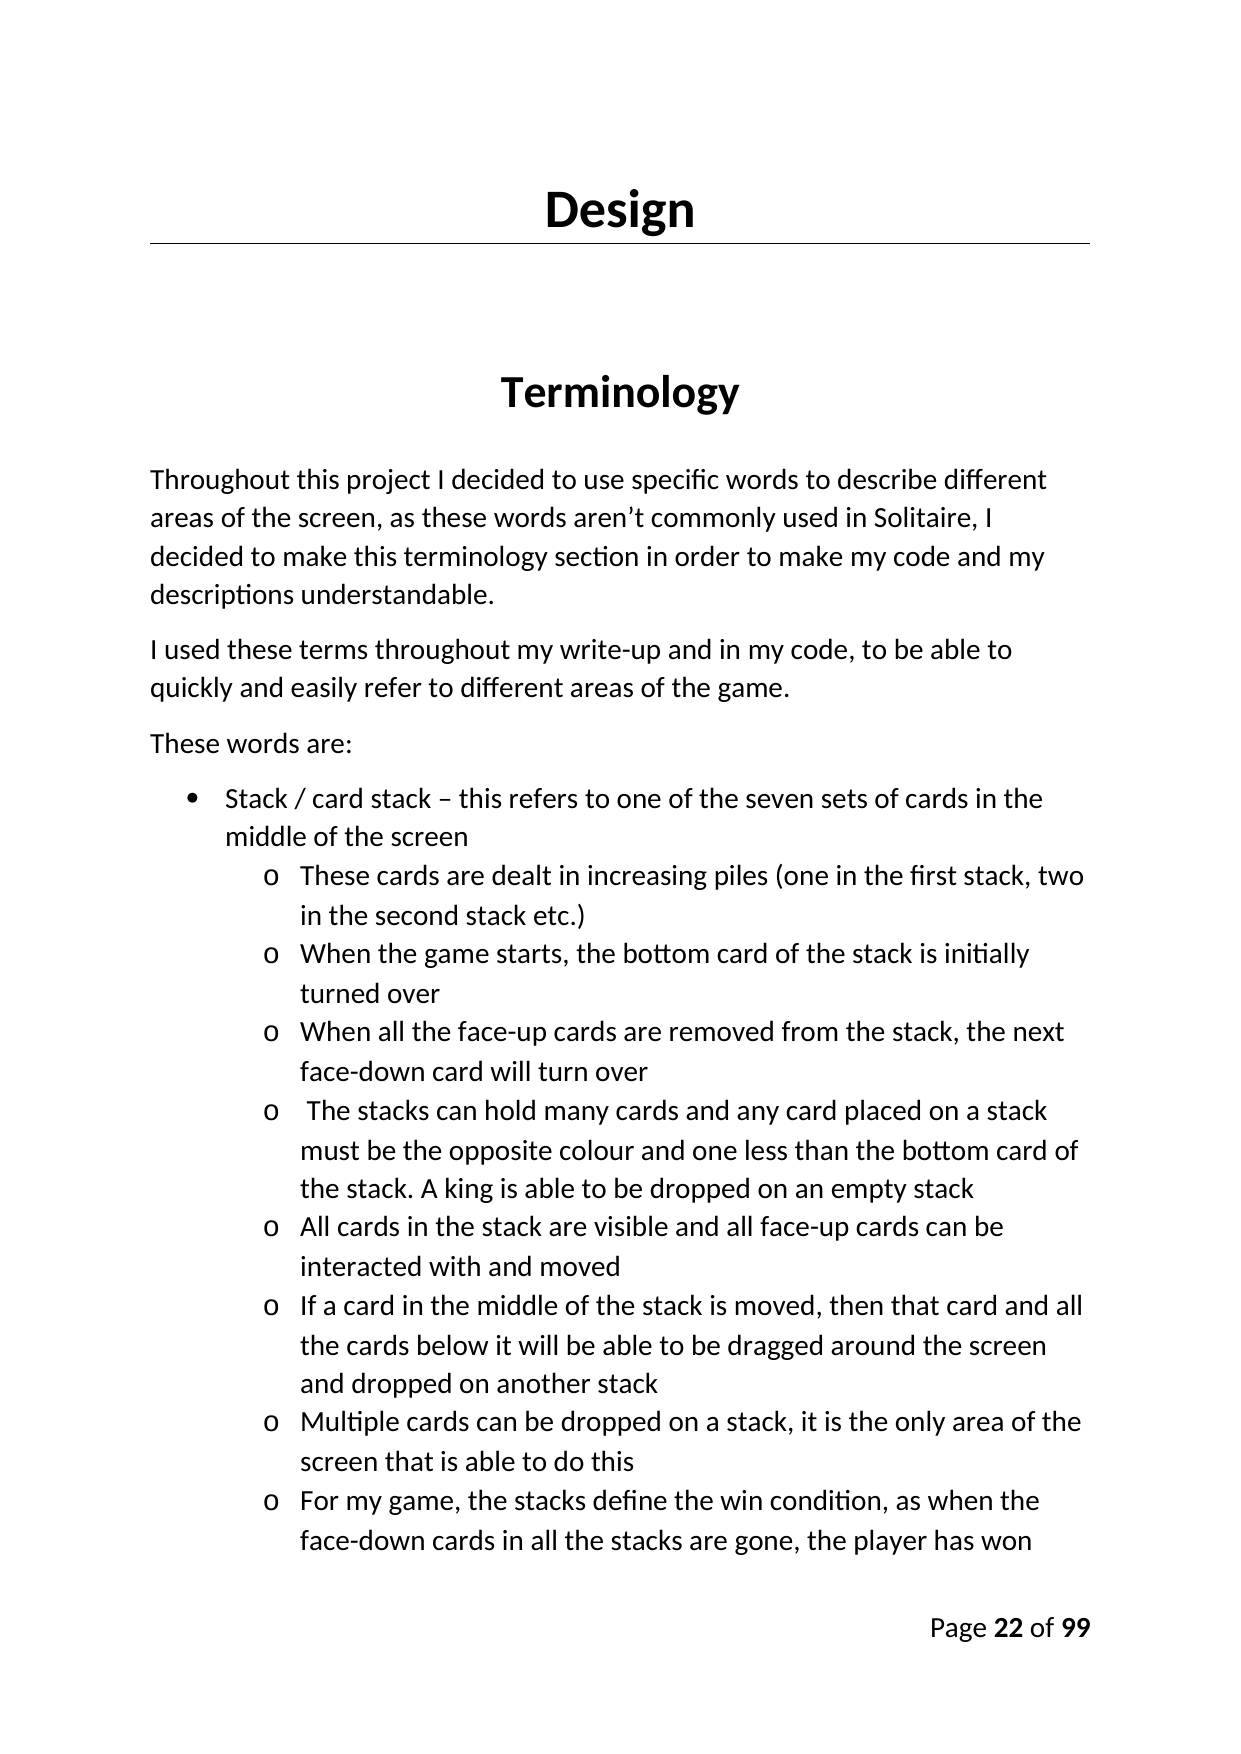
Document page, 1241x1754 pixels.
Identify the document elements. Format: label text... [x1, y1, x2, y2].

text I used these terms throughout my write-up and in my code, to be able to quickly and easily refer to different areas of the game. [150, 631, 1090, 705]
subtitle Design [150, 175, 1090, 243]
list If a card in the middle of the stack is moved, then that card and all the cards below it will be able to be dragged around the screen and dropped on another stack [262, 1287, 1090, 1401]
text These words are: [150, 725, 1090, 760]
list The stacks can hold many cards and any card placed on a stack must be the opposite colour and one less than the bottom card of the stack. A king is able to be dropped on an empty stack [262, 1092, 1090, 1206]
list When the game starts, the bottom card of the stack is initially turned over [262, 935, 1090, 1011]
list These cards are dealt in increasing piles (one in the first stack, two in the second stack etc.) [262, 857, 1090, 932]
list Multiple cards can be dropped on a stack, it is the only area of the screen that is able to do this [262, 1403, 1090, 1479]
list For my game, the stacks define the win condition, as when the face-down cards in all the stacks are gone, the player has won [262, 1482, 1090, 1557]
list Stack / card stack – this refers to one of the seven sets of cards in the middle of the screen [187, 780, 1090, 854]
subtitle Terminology [150, 363, 1090, 419]
list When all the face-up cards are removed from the stack, the next face-down card will turn over [262, 1013, 1090, 1089]
text Throughout this project I decided to use specific words to describe different areas of the screen, as these words aren’t commonly used in Solitaire, I decided to make this terminology section in order to make my code and my descriptions understandable. [150, 461, 1090, 612]
list All cards in the stack are visible and all face-up cards can be interacted with and moved [262, 1208, 1090, 1284]
